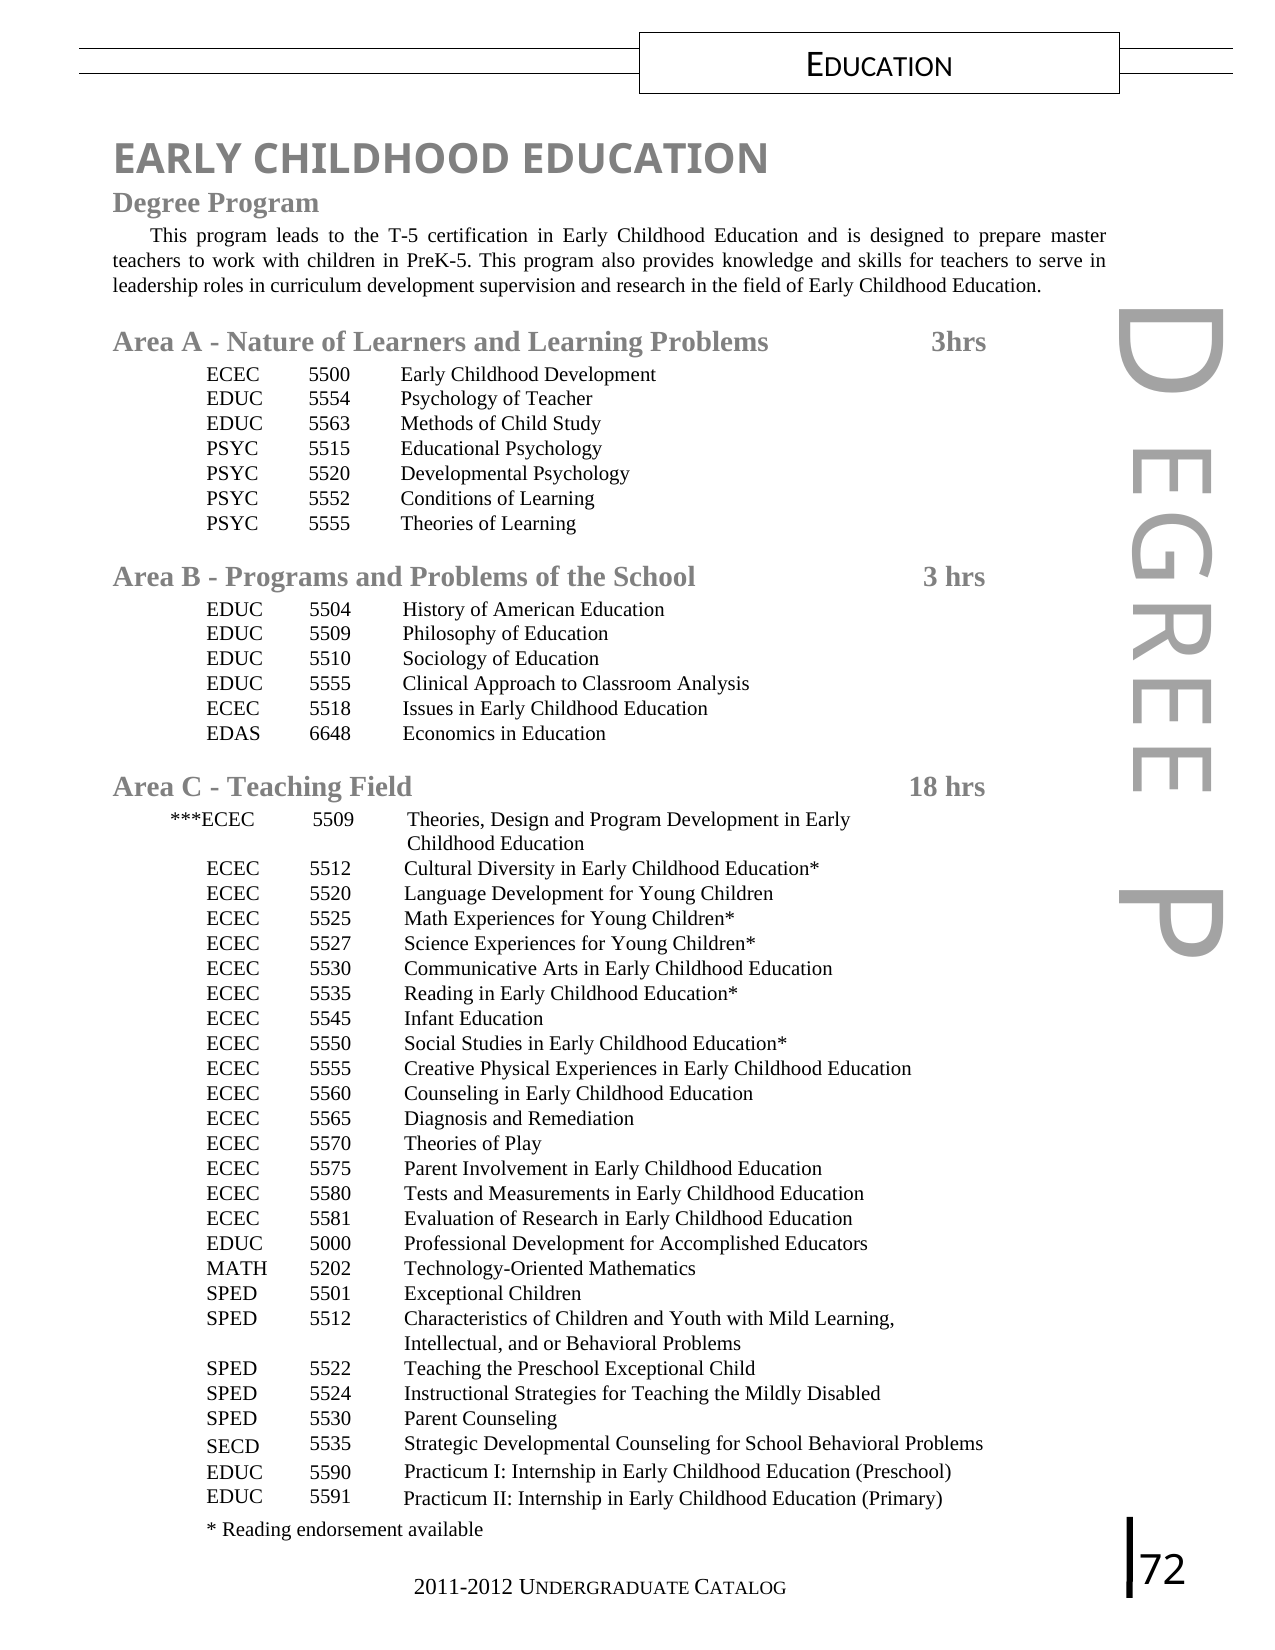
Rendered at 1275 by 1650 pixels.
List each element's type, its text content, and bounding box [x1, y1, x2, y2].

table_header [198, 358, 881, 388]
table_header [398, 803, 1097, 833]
text * Reading endorsement available [206, 1517, 1106, 1541]
text Area C - Teaching Field 18 hrs [112, 769, 1106, 803]
subtitle Degree Program [112, 186, 1106, 219]
text Area A - Nature of Learners and Learning Problems 3hrs [112, 327, 1106, 358]
subtitle EARLY CHILDHOOD EDUCATION [112, 127, 1106, 186]
text Area B - Programs and Problems of the School 3 hrs [112, 559, 1106, 593]
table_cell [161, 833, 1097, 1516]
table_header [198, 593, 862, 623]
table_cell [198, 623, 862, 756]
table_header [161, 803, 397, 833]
text This program leads to the T-5 certification in Early Childhood Education and is designed to prepare master teachers to work with children in PreK-5. This program also provides knowledge and skills for teachers to serve in leadership roles in curriculum development supervision and research in the field of Early Childhood Education. [112, 223, 1106, 297]
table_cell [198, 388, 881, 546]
